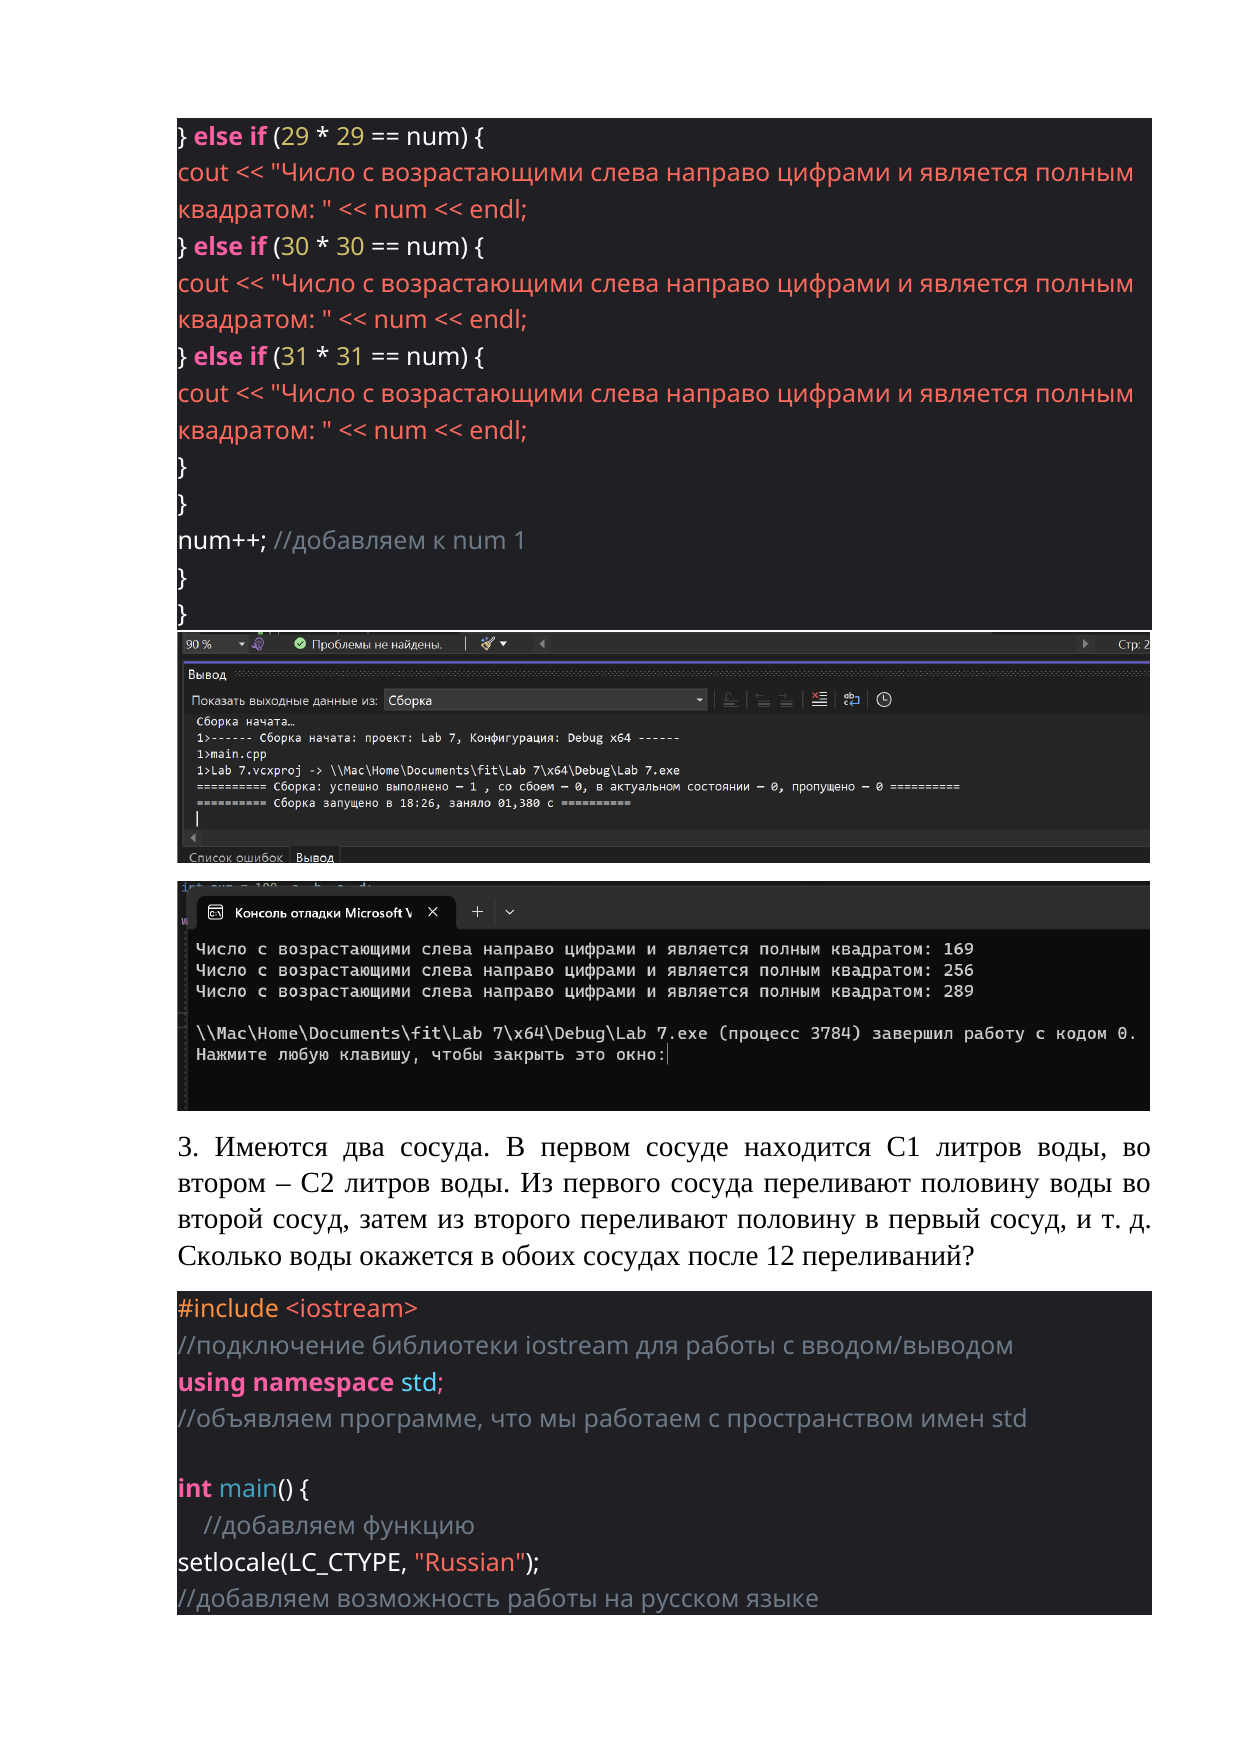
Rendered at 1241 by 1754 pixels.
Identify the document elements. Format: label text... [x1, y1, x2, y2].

text cout << "Число с возрастающими слева направо цифрами и является полным квадратом: " << num << endl; [177, 265, 1152, 336]
text } else if (31 * 31 == num) { [177, 339, 1152, 373]
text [177, 155, 1152, 226]
text } [177, 449, 1152, 483]
picture [177, 632, 1150, 863]
text setlocale(LC_CTYPE, "Russian"); [177, 1544, 1152, 1578]
text cout << "Число с возрастающими слева направо цифрами и является полным квадратом: " << num << endl; [177, 376, 1152, 446]
text //добавляем возможность работы на русском языке [177, 1581, 1152, 1615]
text } [177, 559, 1152, 593]
text } else if (29 * 29 == num) { [177, 118, 1152, 152]
text //объявляем программе, что мы работаем с пространством имен std [177, 1401, 1152, 1435]
text using namespace std; [177, 1364, 1152, 1398]
text } [177, 596, 1152, 630]
picture [177, 881, 1150, 1111]
text int main() { [177, 1471, 1152, 1505]
text #include <iostream> [177, 1291, 1152, 1325]
text } else if (30 * 30 == num) { [177, 228, 1152, 262]
text //добавляем функцию [177, 1507, 1152, 1541]
text } [177, 486, 1152, 520]
text num++; //добавляем к num 1 [177, 523, 1152, 557]
text //подключение библиотеки iostream для работы с вводом/выводом [177, 1327, 1152, 1361]
text 3. Имеются два сосуда. В первом сосуде находится C1 литров воды, во втором – C2 литров воды. Из первого сосуда переливают половину воды во второй сосуд, затем из второго переливают половину в первый сосуд, и т. д. Сколько воды окажется в обоих сосудах после 12 переливаний? [177, 1129, 1152, 1271]
